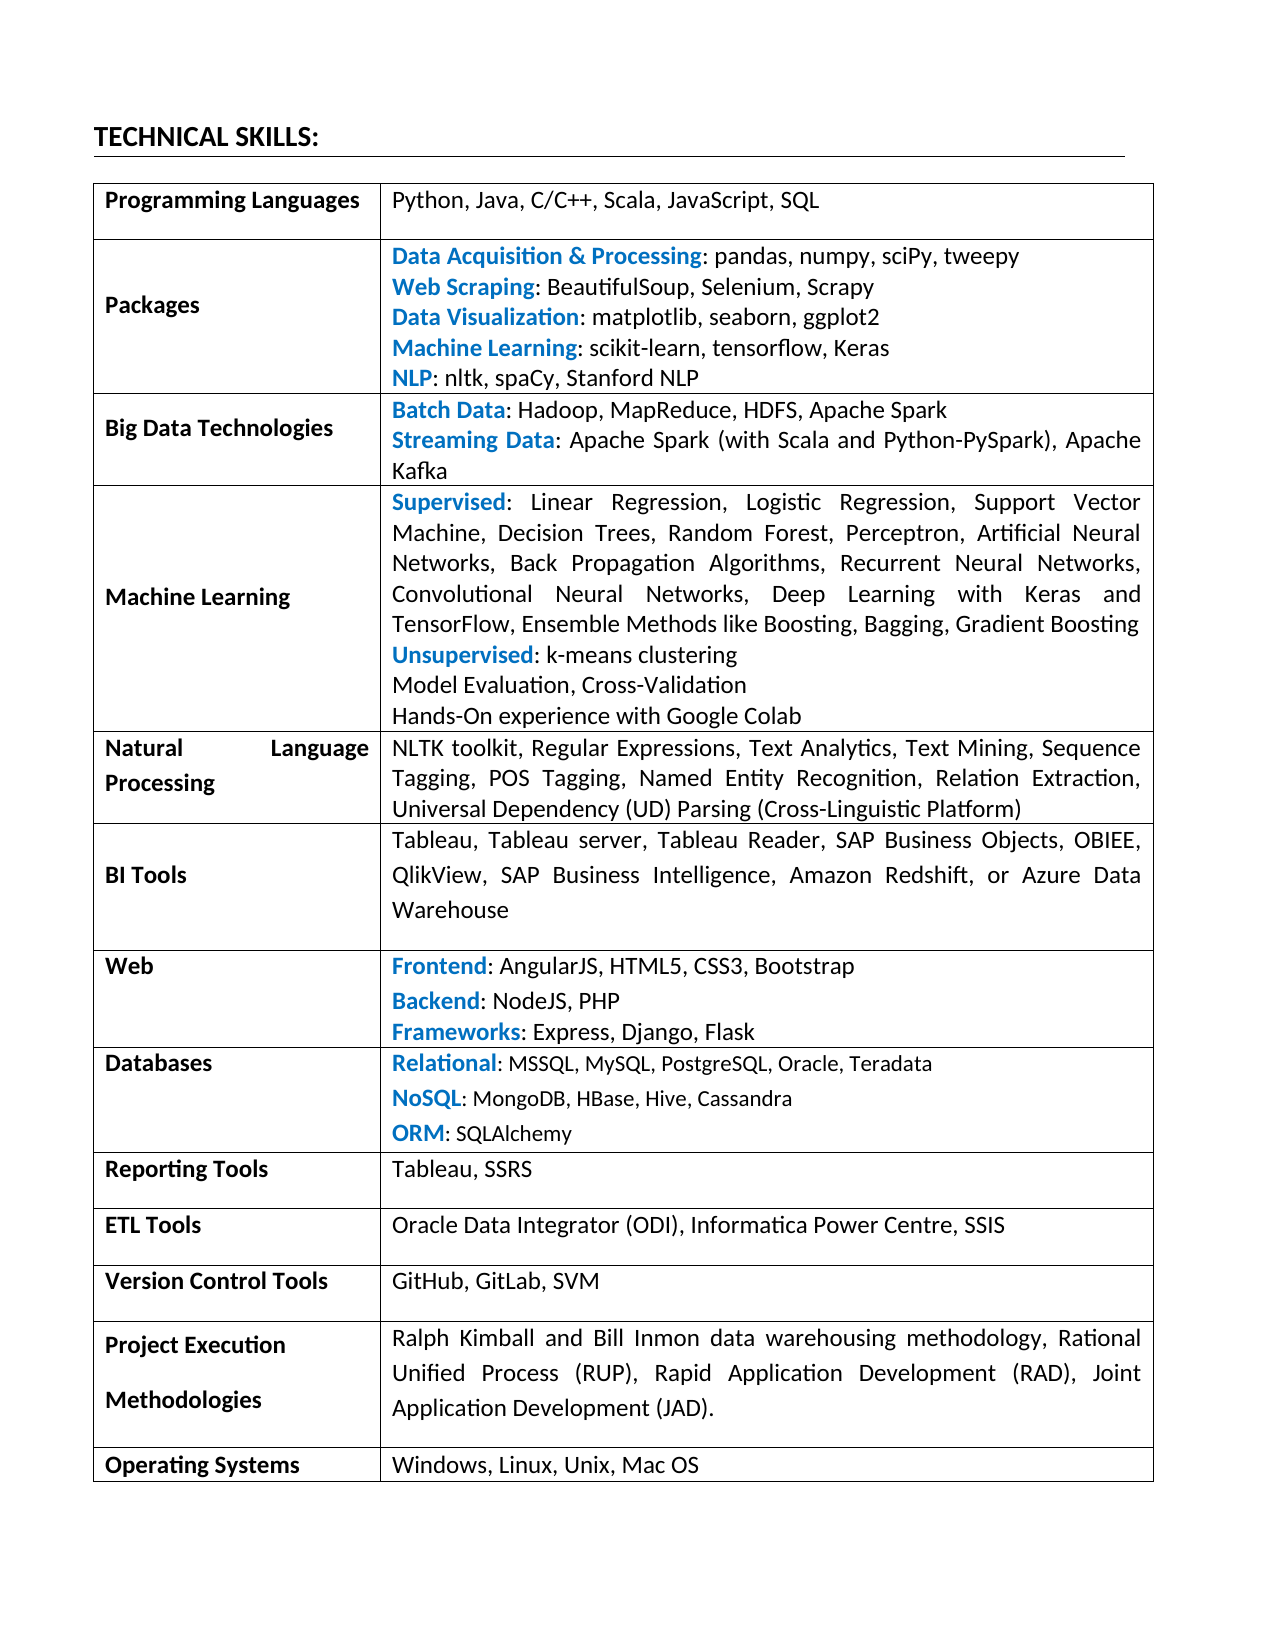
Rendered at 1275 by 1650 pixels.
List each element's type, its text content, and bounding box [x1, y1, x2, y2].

table_cell Natural Language Processing [94, 732, 380, 823]
table_cell Relational: MSSQL, MySQL, PostgreSQL, Oracle, Teradata NoSQL: MongoDB, HBase, Hive, Cassandra ORM: SQLAlchemy [381, 1048, 1153, 1152]
table_cell Machine Learning [94, 486, 380, 731]
table_cell Batch Data: Hadoop, MapReduce, HDFS, Apache Spark Streaming Data: Apache Spark (with Scala and Python-PySpark), Apache Kafka [381, 394, 1153, 485]
table_header Python, Java, C/C++, Scala, JavaScript, SQL [381, 184, 1153, 239]
table_cell ETL Tools [94, 1209, 380, 1264]
table_cell Ralph Kimball and Bill Inmon data warehousing methodology, Rational Unified Process (RUP), Rapid Application Development (RAD), Joint Application Development (JAD). [381, 1322, 1153, 1447]
table_header Programming Languages [94, 184, 380, 239]
table_cell Web [94, 951, 380, 1047]
table_cell Packages [94, 240, 380, 393]
table_cell Version Control Tools [94, 1266, 380, 1321]
table_cell Supervised: Linear Regression, Logistic Regression, Support Vector Machine, Decision Trees, Random Forest, Perceptron, Artificial Neural Networks, Back Propagation Algorithms, Recurrent Neural Networks, Convolutional Neural Networks, Deep Learning with Keras and TensorFlow, Ensemble Methods like Boosting, Bagging, Gradient Boosting Unsupervised: k-means clustering Model Evaluation, Cross-Validation Hands-On experience with Google Colab [381, 486, 1153, 731]
table_cell NLTK toolkit, Regular Expressions, Text Analytics, Text Mining, Sequence Tagging, POS Tagging, Named Entity Recognition, Relation Extraction, Universal Dependency (UD) Parsing (Cross-Linguistic Platform) [381, 732, 1153, 823]
table_cell Tableau, Tableau server, Tableau Reader, SAP Business Objects, OBIEE, QlikView, SAP Business Intelligence, Amazon Redshift, or Azure Data Warehouse [381, 824, 1153, 949]
table_cell Operating Systems [94, 1448, 380, 1481]
table_cell Project Execution Methodologies [94, 1322, 380, 1447]
table_cell Databases [94, 1048, 380, 1152]
table_cell Data Acquisition & Processing: pandas, numpy, sciPy, tweepy Web Scraping: BeautifulSoup, Selenium, Scrapy Data Visualization: matplotlib, seaborn, ggplot2 Machine Learning: scikit-learn, tensorflow, Keras NLP: nltk, spaCy, Stanford NLP [381, 240, 1153, 393]
table_cell Reporting Tools [94, 1153, 380, 1208]
text TECHNICAL SKILLS: [94, 118, 1125, 156]
table_cell Oracle Data Integrator (ODI), Informatica Power Centre, SSIS [381, 1209, 1153, 1264]
table_cell GitHub, GitLab, SVM [381, 1266, 1153, 1321]
table_cell Big Data Technologies [94, 394, 380, 485]
table_cell Tableau, SSRS [381, 1153, 1153, 1208]
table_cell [381, 1448, 1153, 1481]
table_cell Frontend: AngularJS, HTML5, CSS3, Bootstrap Backend: NodeJS, PHP Frameworks: Express, Django, Flask [381, 951, 1153, 1047]
table_cell BI Tools [94, 824, 380, 949]
